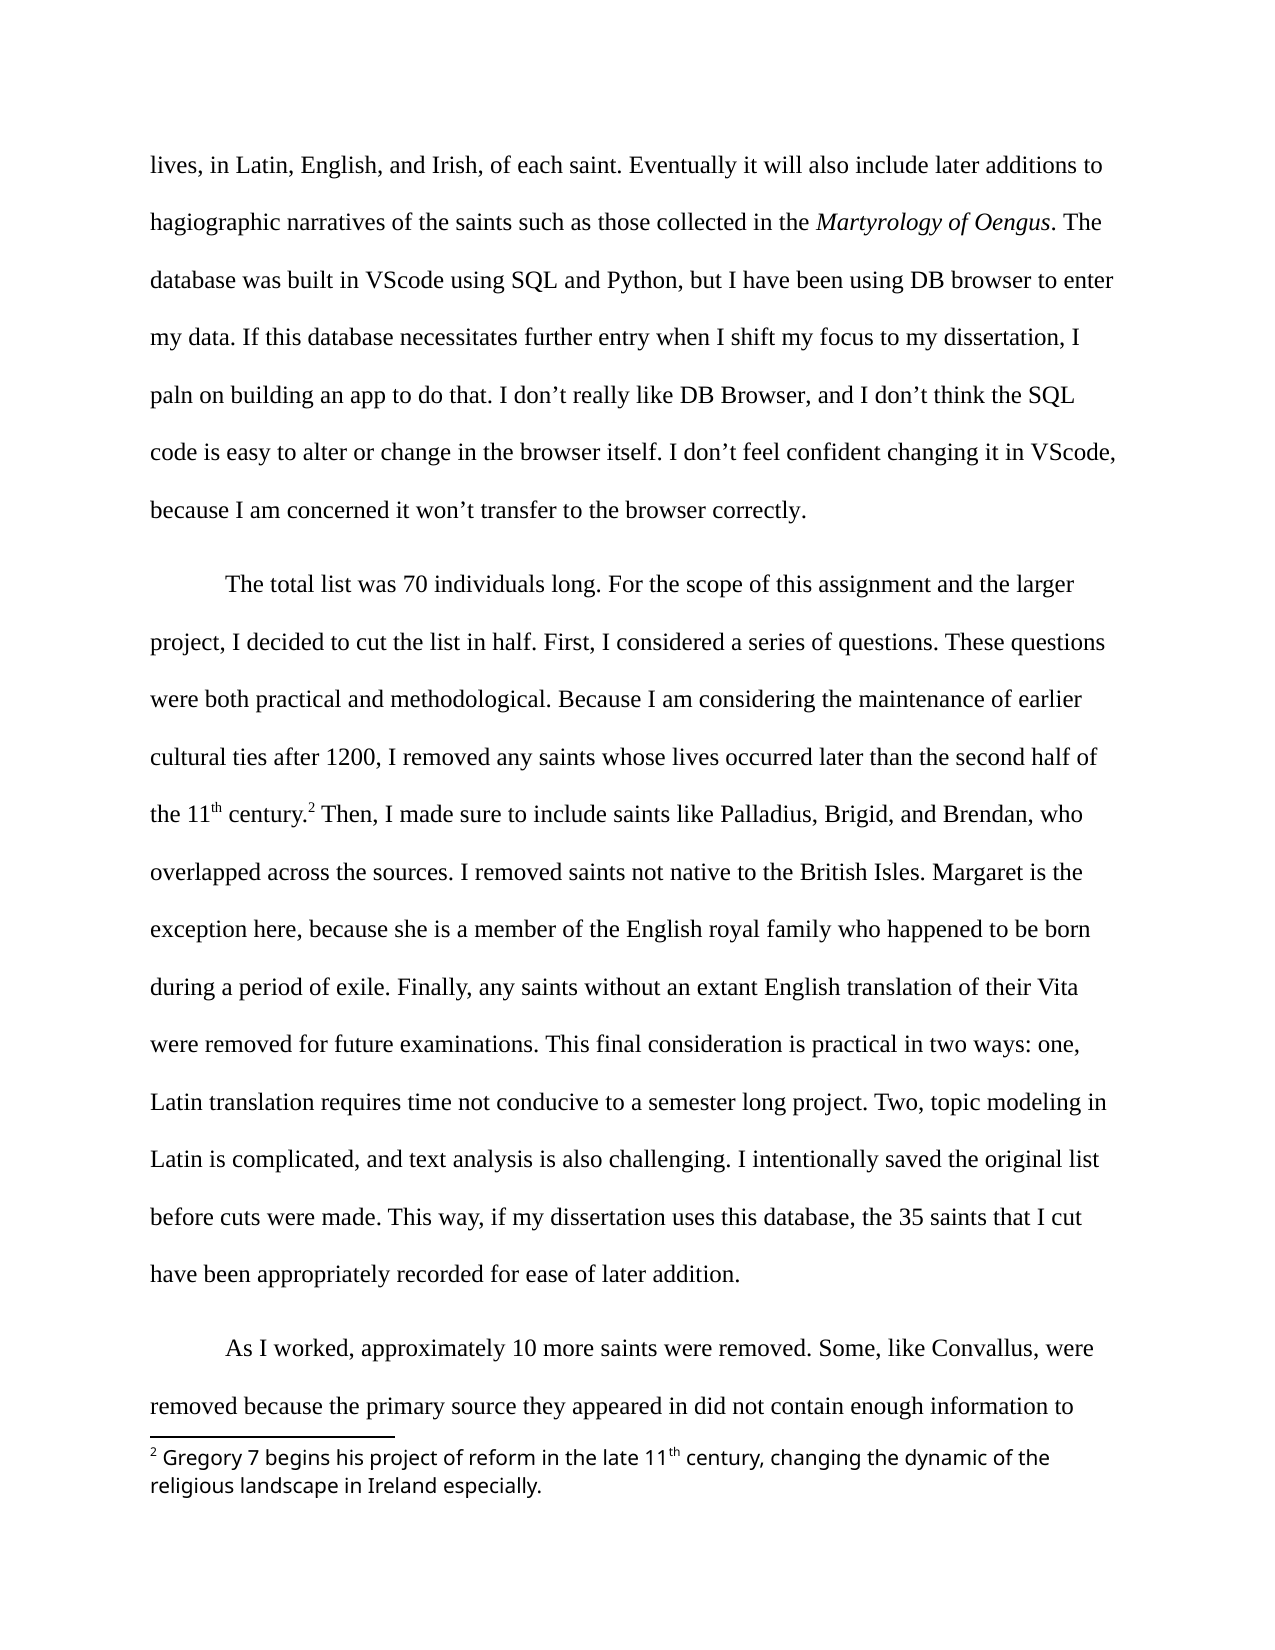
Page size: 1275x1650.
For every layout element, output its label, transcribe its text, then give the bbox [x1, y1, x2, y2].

text The total list was 70 individuals long. For the scope of this assignment and the larger project, I decided to cut the list in half. First, I considered a series of questions. These questions were both practical and methodological. Because I am considering the maintenance of earlier cultural ties after 1200, I removed any saints whose lives occurred later than the second half of the 11th century. Then, I made sure to include saints like Palladius, Brigid, and Brendan, who overlapped across the sources. I removed saints not native to the British Isles. Margaret is the exception here, because she is a member of the English royal family who happened to be born during a period of exile. Finally, any saints without an extant English translation of their Vita were removed for future examinations. This final consideration is practical in two ways: one, Latin translation requires time not conducive to a semester long project. Two, topic modeling in Latin is complicated, and text analysis is also challenging. I intentionally saved the original list before cuts were made. This way, if my dissertation uses this database, the 35 saints that I cut have been appropriately recorded for ease of later addition. [150, 569, 1125, 1288]
